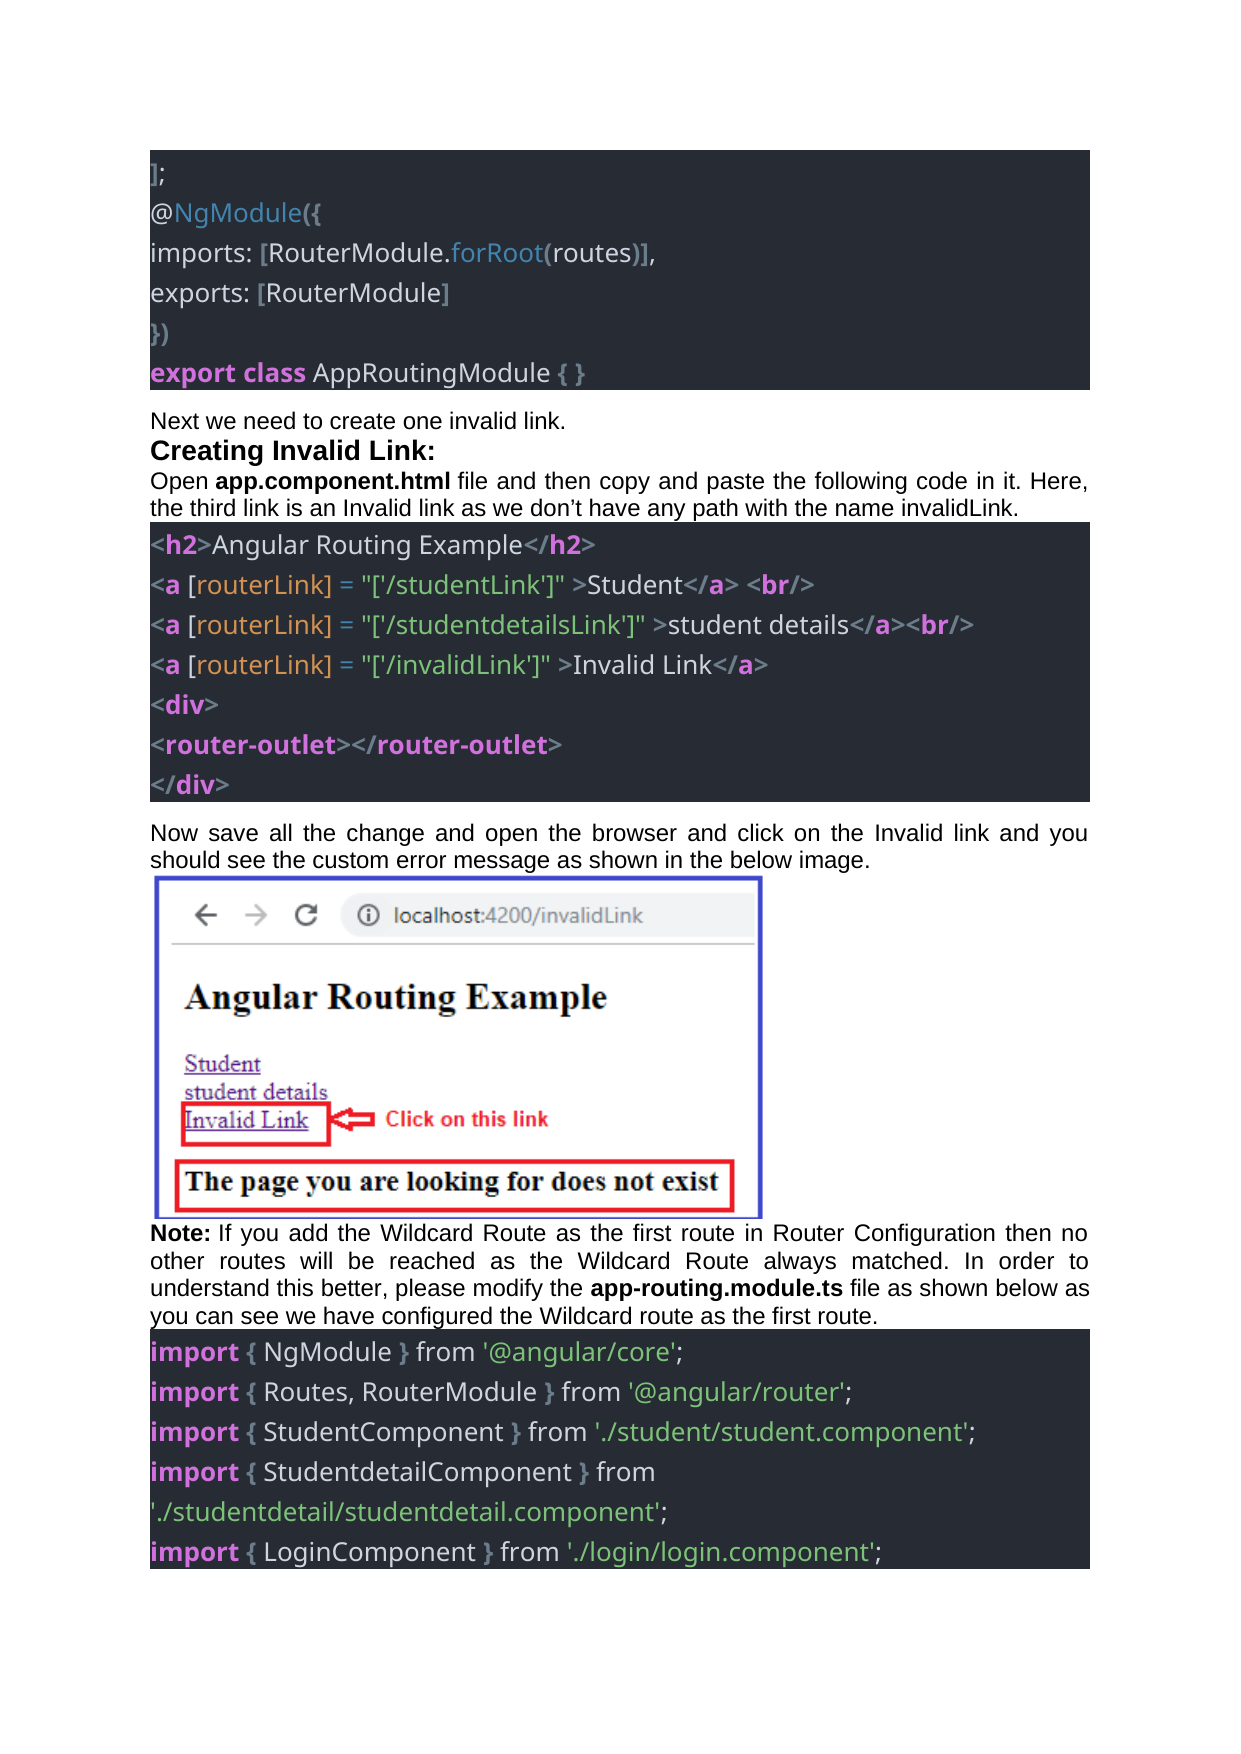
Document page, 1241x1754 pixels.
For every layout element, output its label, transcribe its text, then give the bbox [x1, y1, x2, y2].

text Creating Invalid Link: [150, 434, 1090, 467]
text <a [routerLink] = "['/invalidLink']" >Invalid Link</a> [150, 642, 1090, 682]
text <router-outlet></router-outlet> [150, 722, 1090, 762]
text import { NgModule } from '@angular/core'; [150, 1329, 1090, 1369]
text import { StudentComponent } from './student/student.component'; [150, 1409, 1090, 1449]
text @NgModule({ [150, 190, 1090, 230]
text imports: [RouterModule.forRoot(routes)], [150, 230, 1090, 270]
text exports: [RouterModule] [150, 270, 1090, 310]
text <div> [150, 682, 1090, 722]
picture [150, 873, 766, 1219]
text Next we need to create one invalid link. [150, 407, 1090, 434]
text import { StudentdetailComponent } from './studentdetail/studentdetail.component'; [150, 1449, 1090, 1529]
text <a [routerLink] = "['/studentLink']" >Student</a> <br/> [150, 562, 1090, 602]
text <a [routerLink] = "['/studentdetailsLink']" >student details</a><br/> [150, 602, 1090, 642]
text Now save all the change and open the browser and click on the Invalid link and you should see the custom error message as shown in the below image. [150, 818, 1090, 874]
text Open app.component.html file and then copy and paste the following code in it. Here, the third link is an Invalid link as we don’t have any path with the name invalidLink. [150, 467, 1090, 522]
text ]; [150, 150, 1090, 190]
text export class AppRoutingModule { } [150, 350, 1090, 390]
text import { LoginComponent } from './login/login.component'; [150, 1529, 1090, 1569]
text <h2>Angular Routing Example</h2> [150, 522, 1090, 562]
text Note: If you add the Wildcard Route as the first route in Router Configuration then no other routes will be reached as the Wildcard Route always matched. In order to understand this better, please modify the app-routing.module.ts file as shown below as you can see we have configured the Wildcard route as the first route. [150, 1219, 1090, 1329]
text }) [150, 310, 1090, 350]
text </div> [150, 762, 1090, 802]
text import { Routes, RouterModule } from '@angular/router'; [150, 1369, 1090, 1409]
